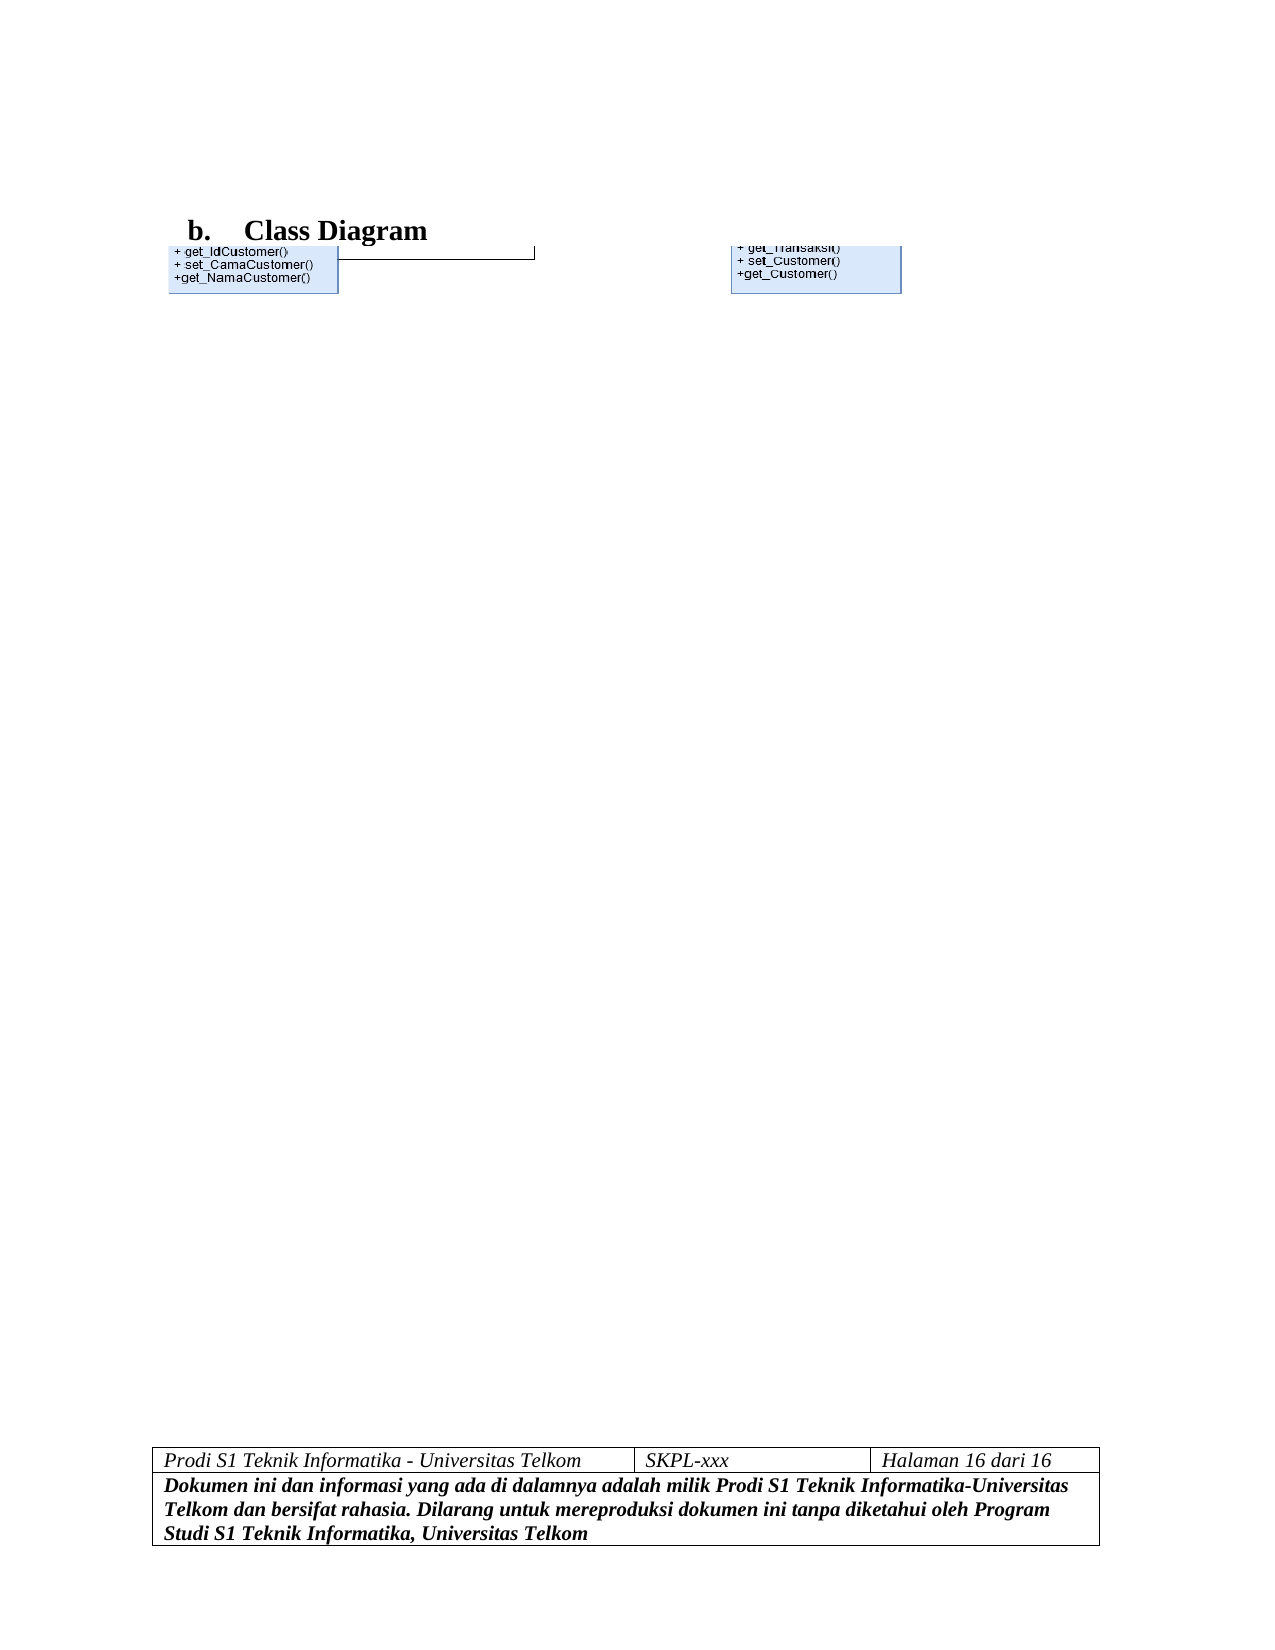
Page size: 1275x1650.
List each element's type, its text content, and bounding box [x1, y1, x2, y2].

subtitle Class Diagram [187, 213, 1125, 246]
